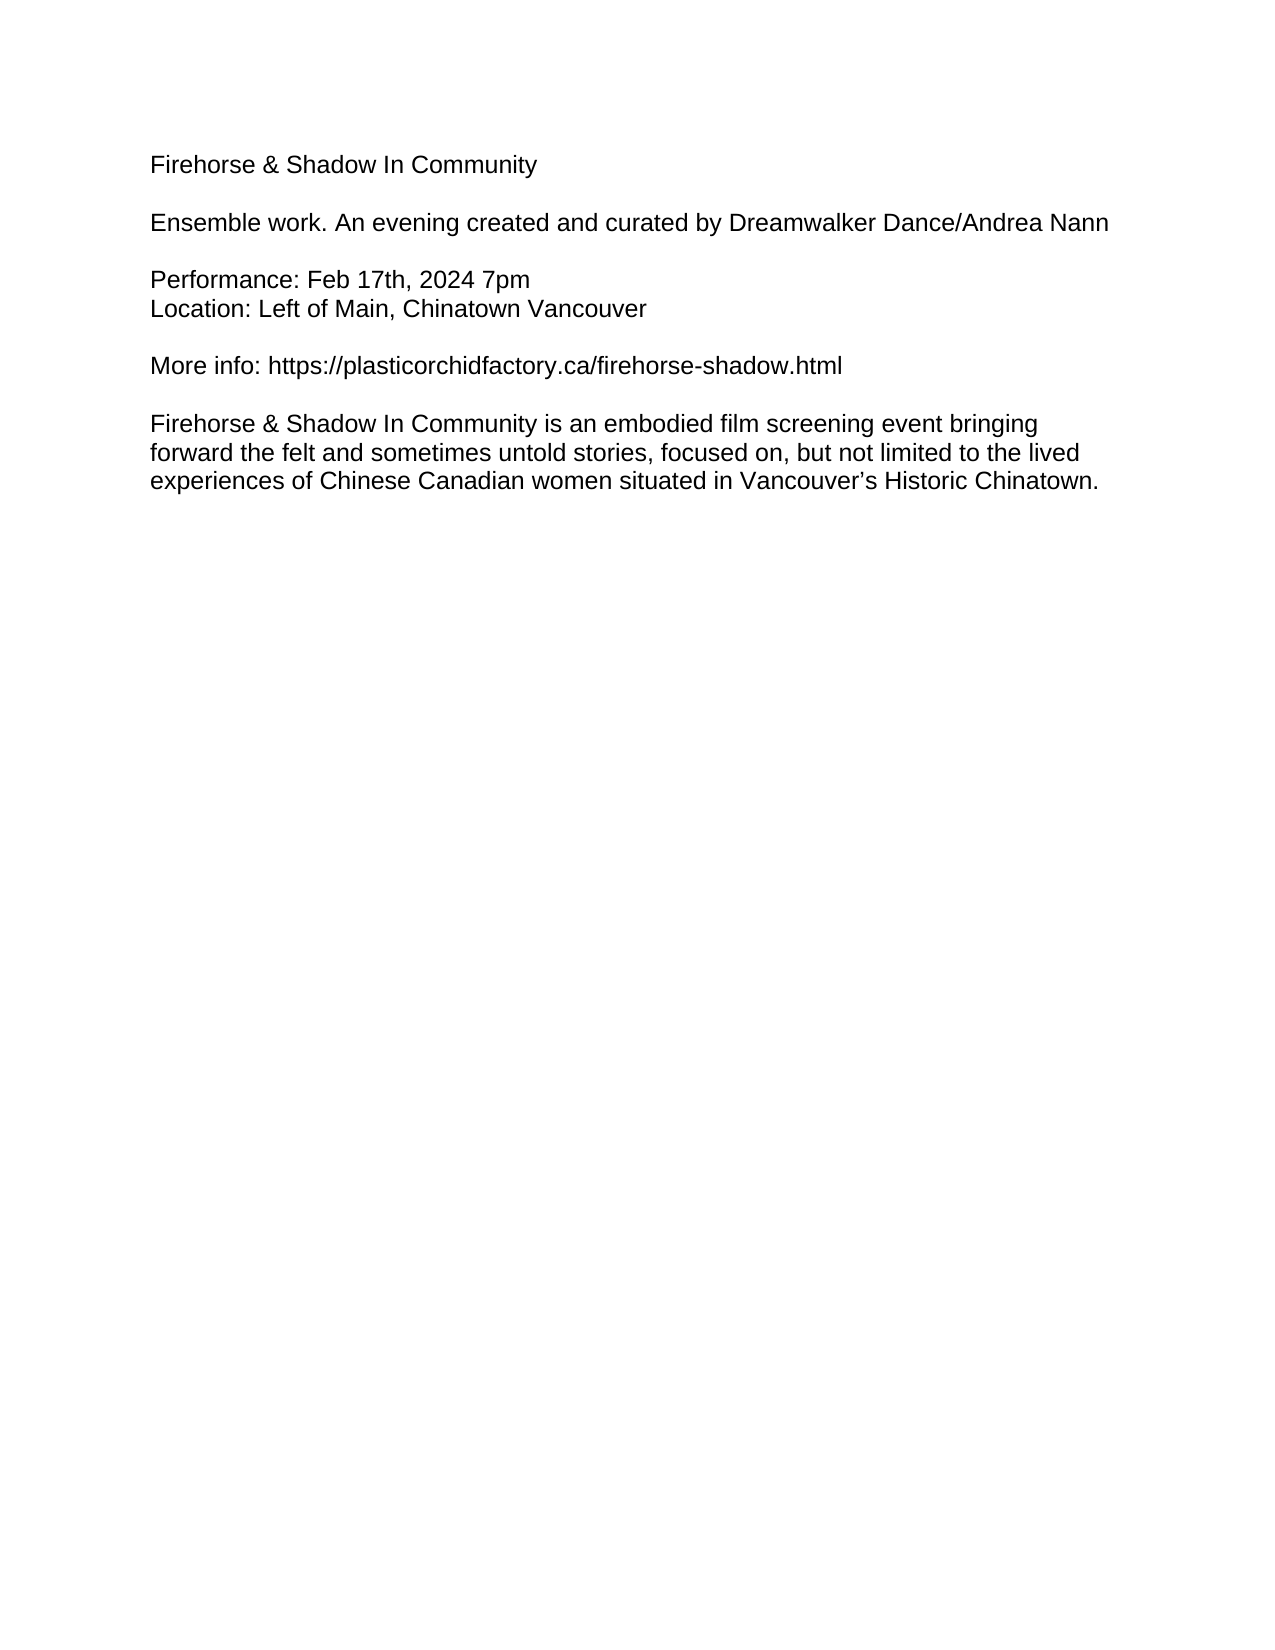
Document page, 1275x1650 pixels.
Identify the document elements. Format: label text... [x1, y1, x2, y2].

text Performance: Feb 17th, 2024 7pm [150, 265, 1125, 294]
text More info: https://plasticorchidfactory.ca/firehorse-shadow.html [150, 351, 1125, 380]
text Firehorse & Shadow In Community [150, 150, 1125, 179]
text Firehorse & Shadow In Community is an embodied film screening event bringing forward the felt and sometimes untold stories, focused on, but not limited to the lived experiences of Chinese Canadian women situated in Vancouver’s Historic Chinatown. [150, 409, 1125, 495]
text Location: Left of Main, Chinatown Vancouver [150, 294, 1125, 322]
text Ensemble work. An evening created and curated by Dreamwalker Dance/Andrea Nann [150, 207, 1125, 236]
